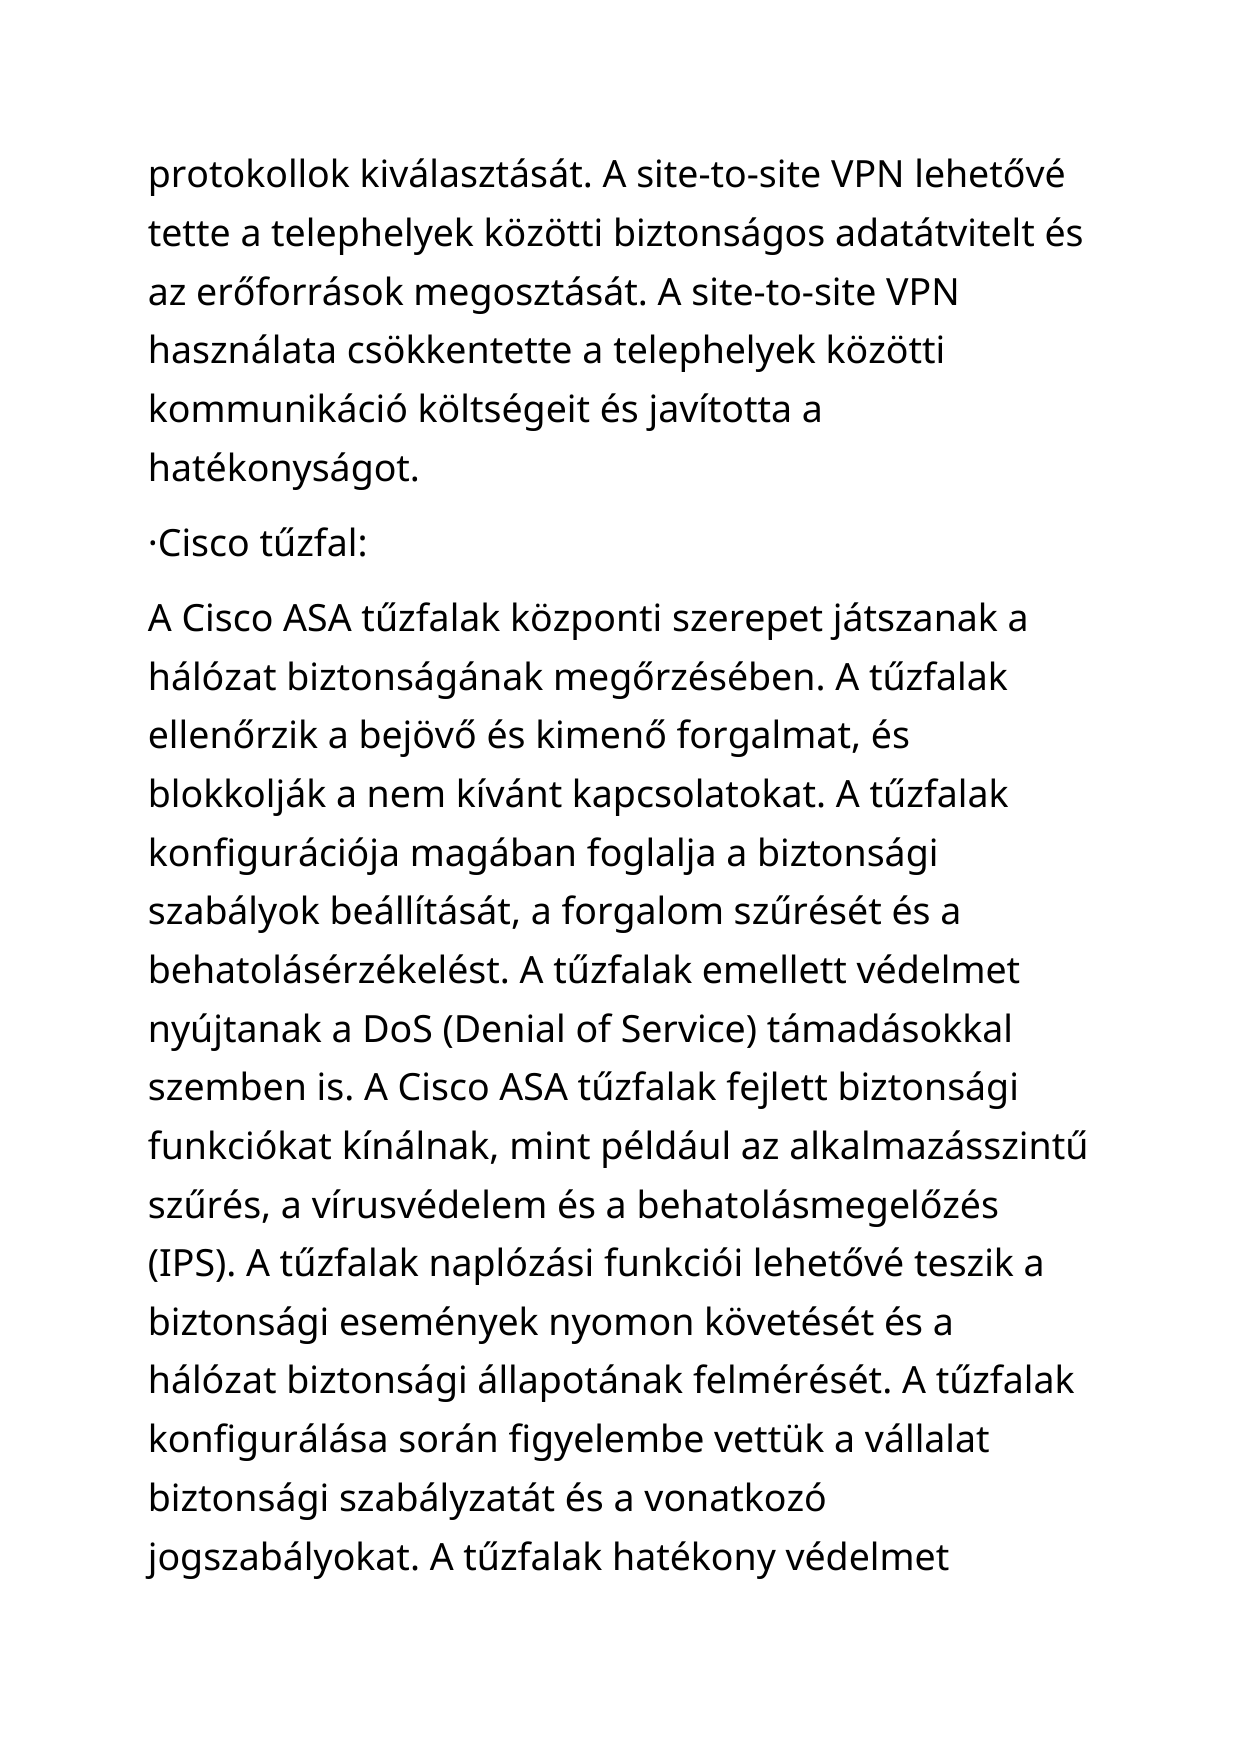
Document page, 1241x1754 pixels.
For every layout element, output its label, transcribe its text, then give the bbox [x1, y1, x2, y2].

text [148, 148, 1093, 492]
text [148, 591, 1093, 1581]
text ·Cisco tűzfal: [148, 516, 1093, 567]
